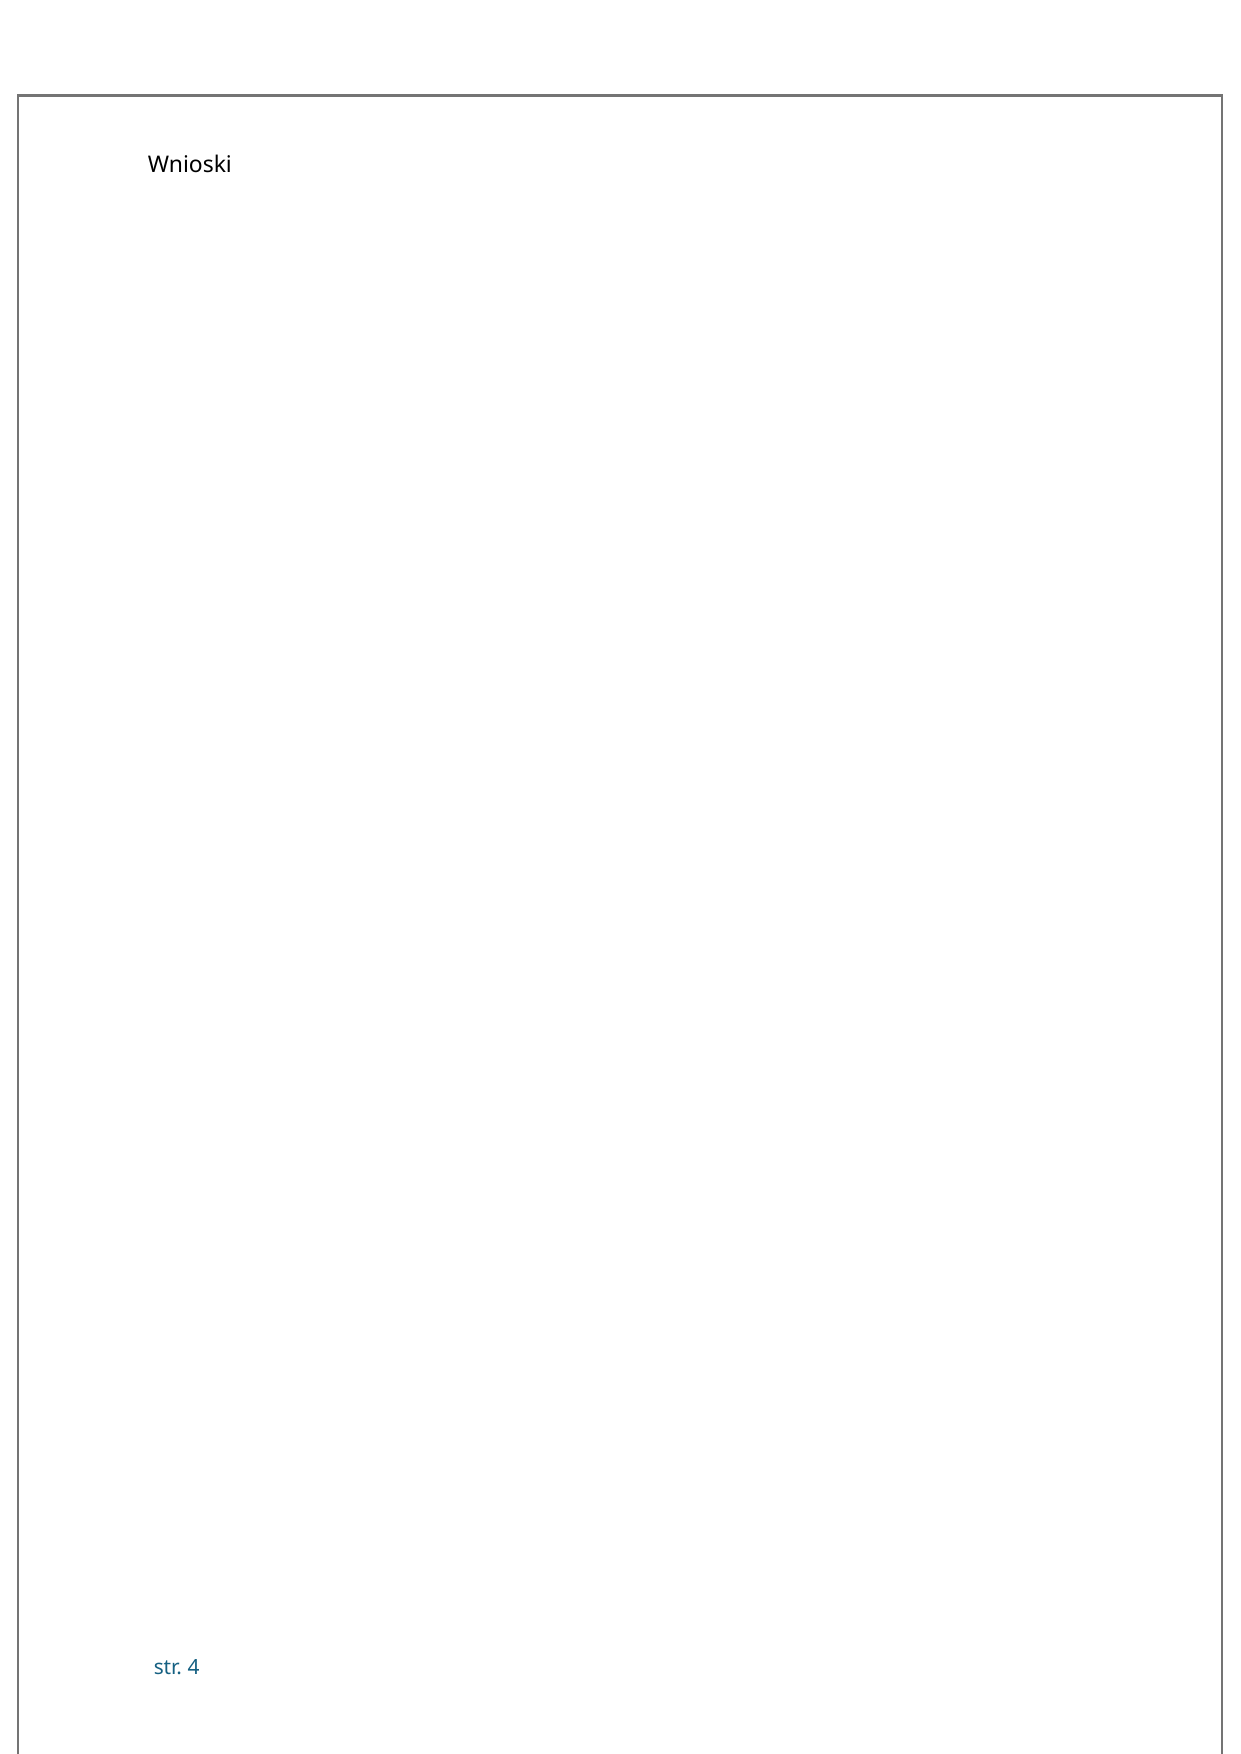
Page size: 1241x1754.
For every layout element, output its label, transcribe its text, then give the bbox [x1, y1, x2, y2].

text Wnioski [148, 148, 1093, 179]
